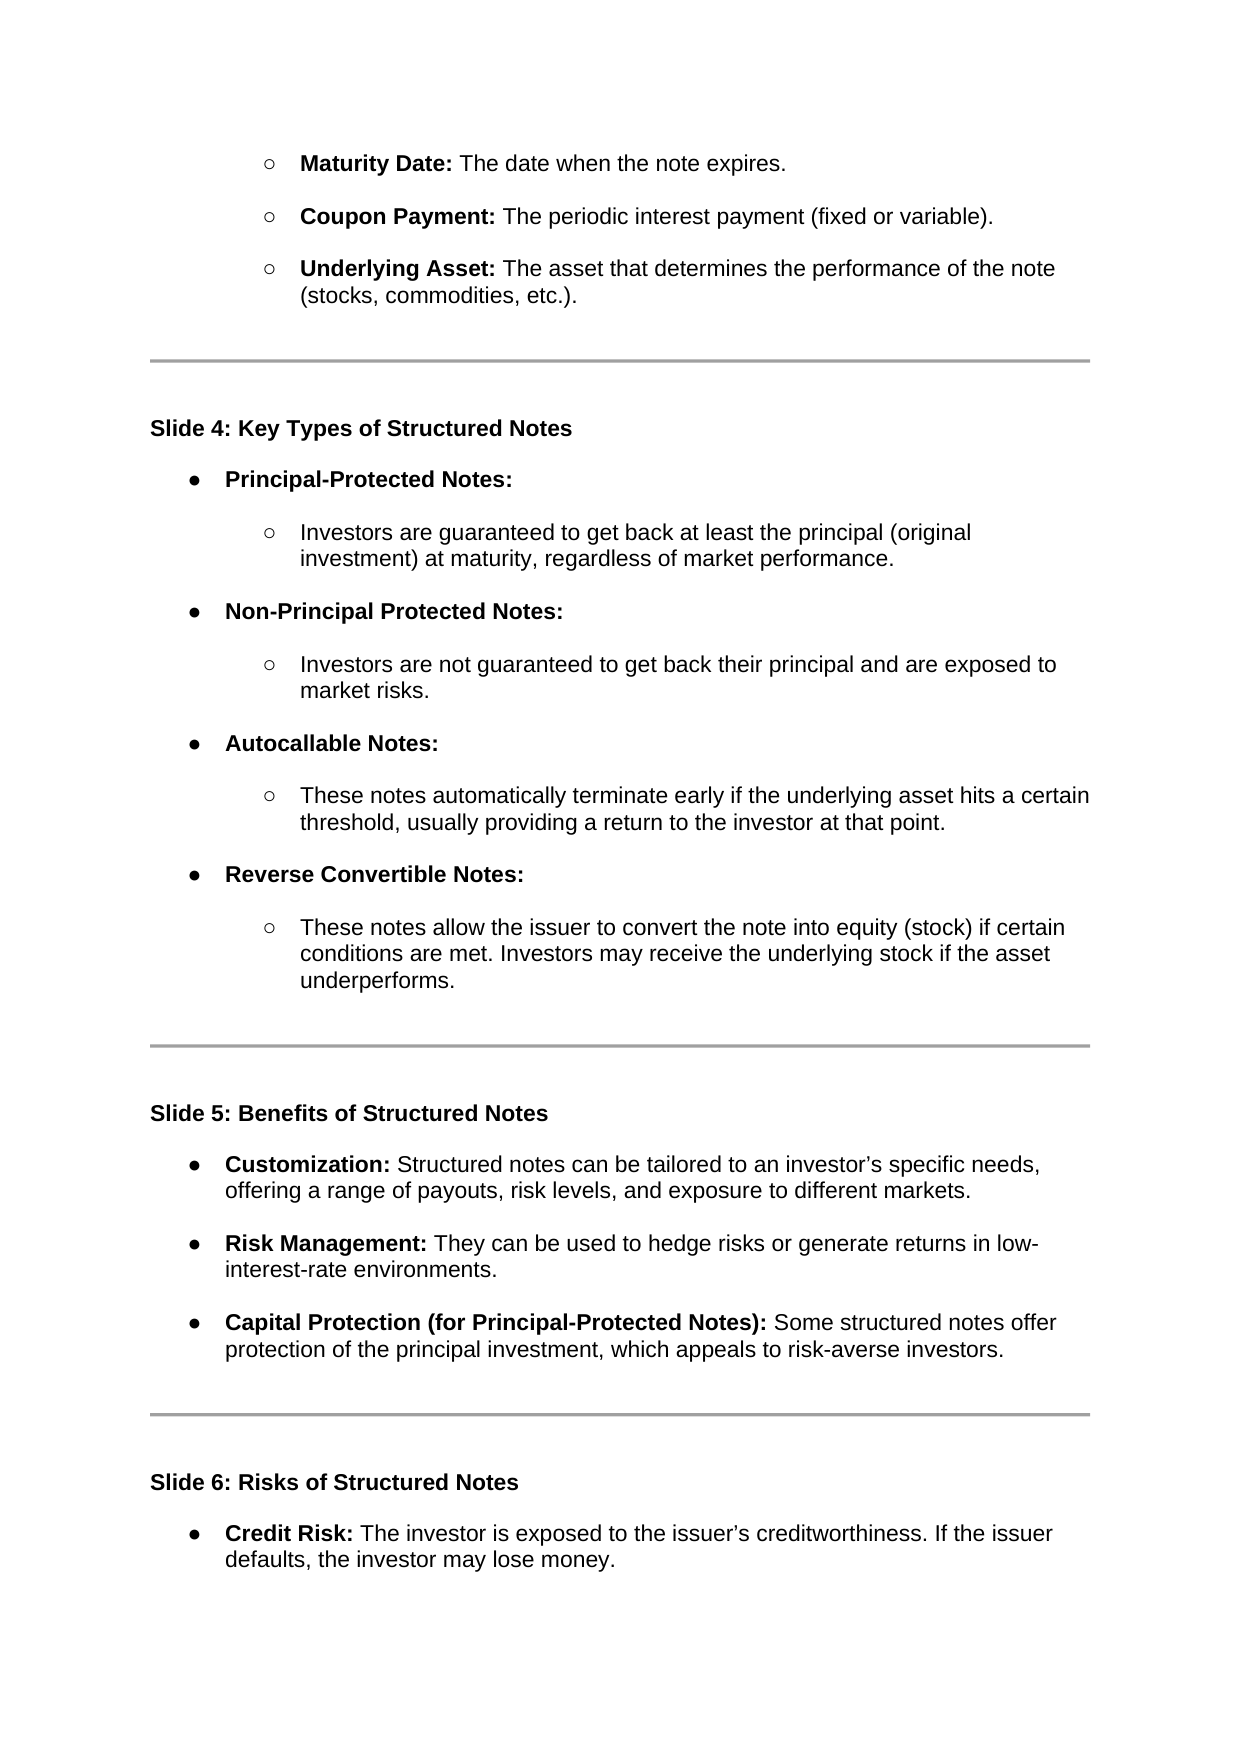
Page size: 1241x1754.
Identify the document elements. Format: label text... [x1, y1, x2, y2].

list Principal-Protected Notes: [187, 466, 1090, 519]
subtitle Slide 4: Key Types of Structured Notes [150, 415, 1090, 441]
list Non-Principal Protected Notes: [187, 598, 1090, 651]
list Coupon Payment: The periodic interest payment (fixed or variable). [262, 203, 1090, 255]
list Risk Management: They can be used to hedge risks or generate returns in low-interest-rate environments. [187, 1230, 1090, 1309]
list Reverse Convertible Notes: [187, 861, 1090, 914]
list Capital Protection (for Principal-Protected Notes): Some structured notes offer protection of the principal investment, which appeals to risk-averse investors. [187, 1309, 1090, 1388]
list Maturity Date: The date when the note expires. [262, 150, 1090, 203]
list Investors are guaranteed to get back at least the principal (original investment) at maturity, regardless of market performance. [262, 519, 1090, 598]
list Autocallable Notes: [187, 729, 1090, 782]
list Underlying Asset: The asset that determines the performance of the note (stocks, commodities, etc.). [262, 255, 1090, 334]
list These notes allow the issuer to convert the note into equity (stock) if certain conditions are met. Investors may receive the underlying stock if the asset underperforms. [262, 914, 1090, 1019]
list Customization: Structured notes can be tailored to an investor’s specific needs, offering a range of payouts, risk levels, and exposure to different markets. [187, 1151, 1090, 1230]
list Credit Risk: The investor is exposed to the issuer’s creditworthiness. If the issuer defaults, the investor may lose money. [187, 1520, 1090, 1599]
subtitle Slide 5: Benefits of Structured Notes [150, 1100, 1090, 1126]
subtitle Slide 6: Risks of Structured Notes [150, 1468, 1090, 1495]
list Investors are not guaranteed to get back their principal and are exposed to market risks. [262, 651, 1090, 729]
list These notes automatically terminate early if the underlying asset hits a certain threshold, usually providing a return to the investor at that point. [262, 782, 1090, 861]
